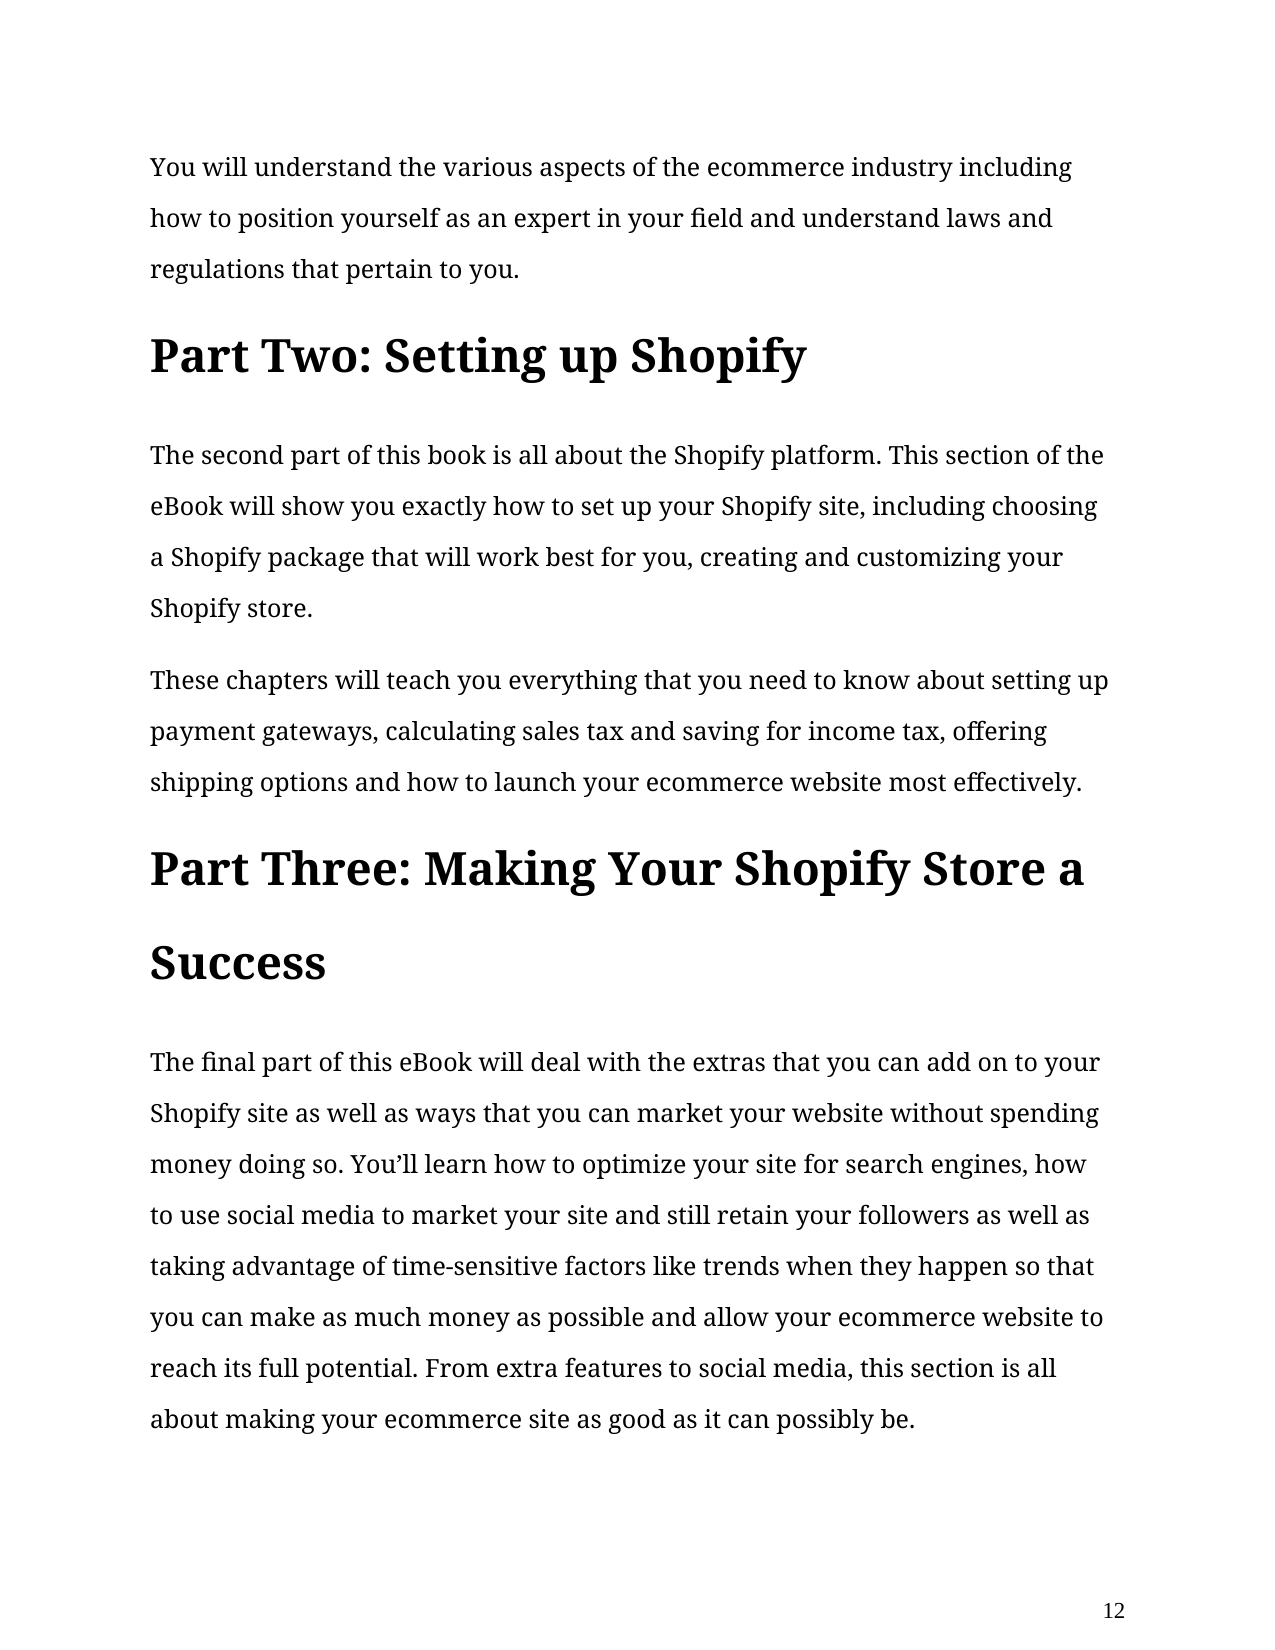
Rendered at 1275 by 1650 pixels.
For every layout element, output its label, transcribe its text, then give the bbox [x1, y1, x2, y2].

text Part Two: Setting up Shopify [150, 323, 1125, 386]
text These chapters will teach you everything that you need to know about setting up payment gateways, calculating sales tax and saving for income tax, offering shipping options and how to launch your ecommerce website most effectively. [150, 663, 1110, 799]
text Part Three: Making Your Shopify Store a Success [150, 837, 1125, 993]
text The final part of this eBook will deal with the extras that you can add on to your Shopify site as well as ways that you can market your website without spending money doing so. You’ll learn how to optimize your site for search engines, how to use social media to market your site and still retain your followers as well as taking advantage of time-sensitive factors like trends when they happen so that you can make as much money as possible and allow your ecommerce website to reach its full potential. From extra features to social media, this section is all about making your ecommerce site as good as it can possibly be. [150, 1045, 1117, 1436]
text You will understand the various aspects of the ecommerce industry including how to position yourself as an expert in your field and understand laws and regulations that pertain to you. [150, 149, 1110, 286]
text The second part of this book is all about the Shopify platform. This section of the eBook will show you exactly how to set up your Shopify site, including choosing a Shopify package that will work best for you, creating and customizing your Shopify store. [150, 438, 1110, 625]
